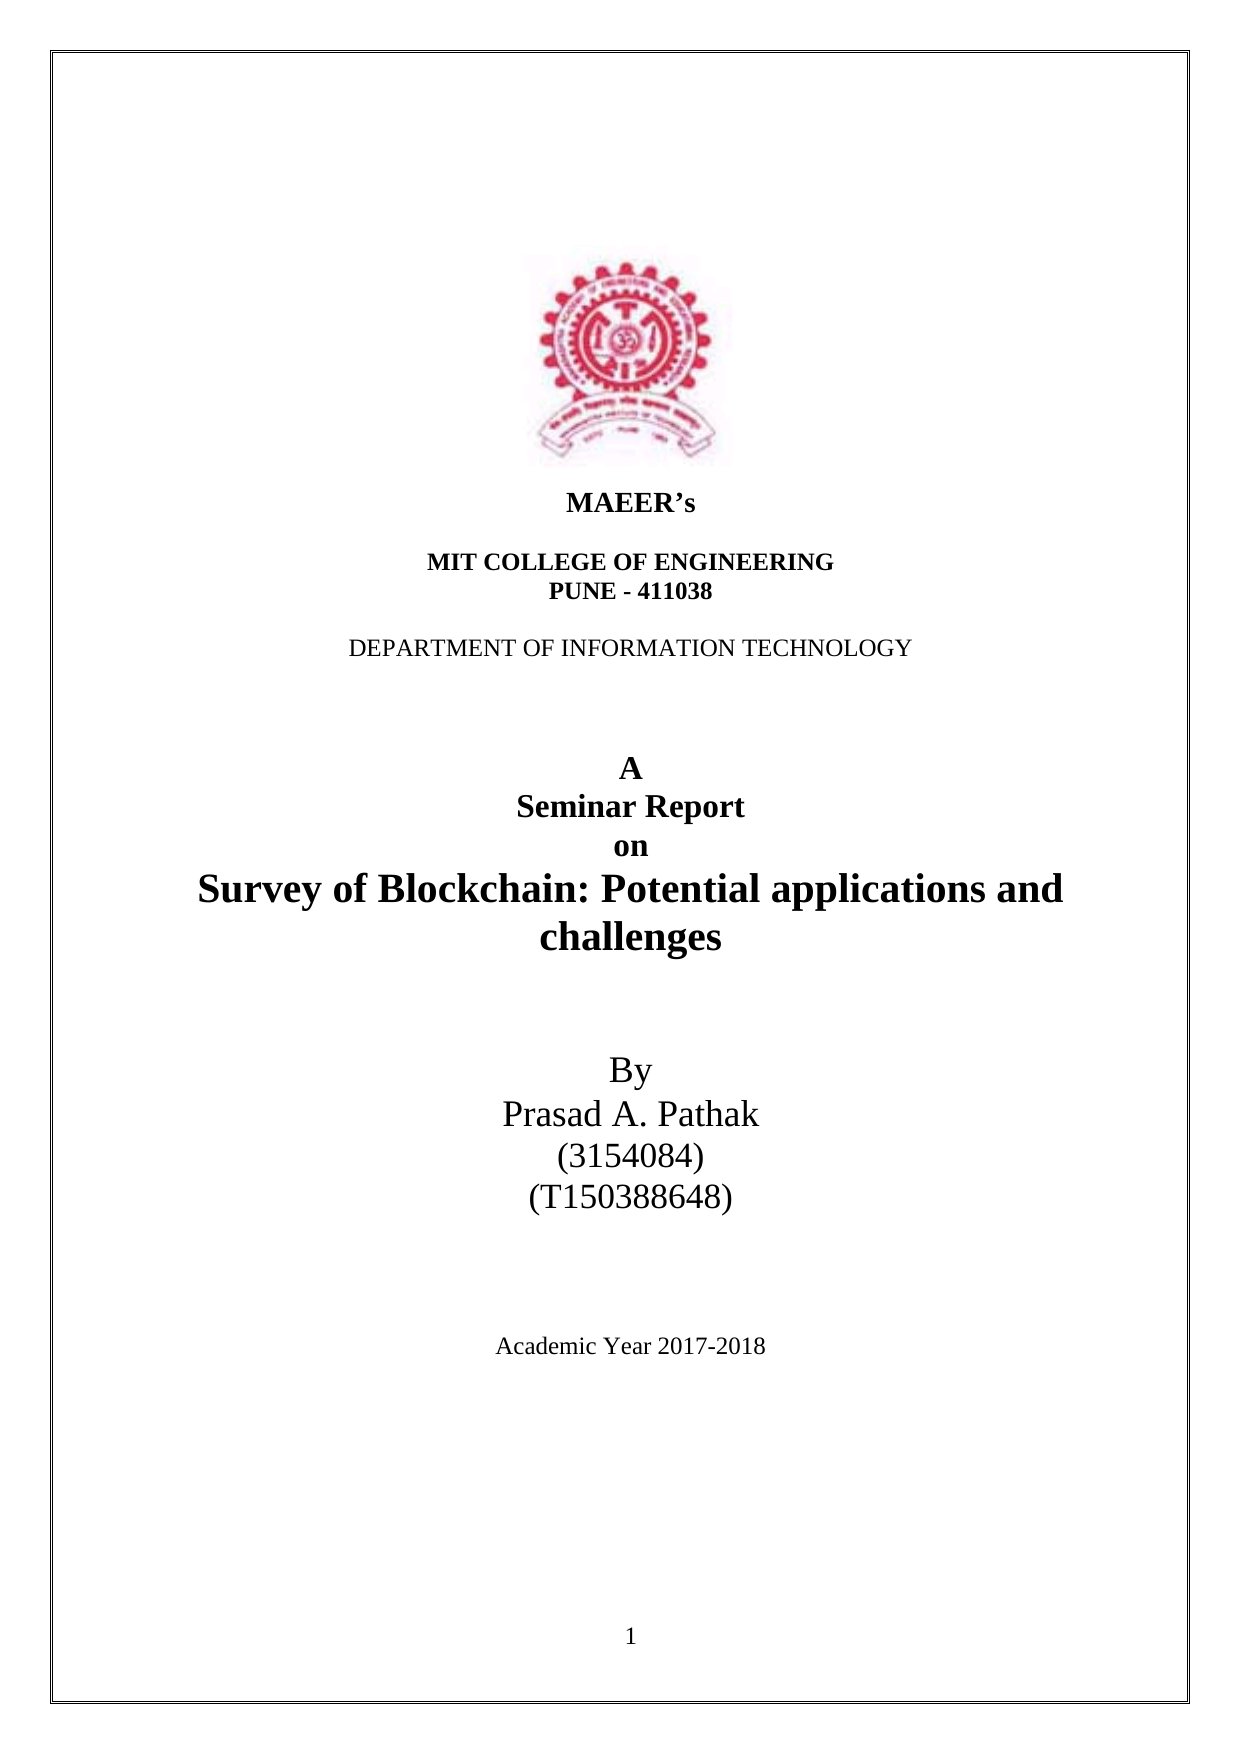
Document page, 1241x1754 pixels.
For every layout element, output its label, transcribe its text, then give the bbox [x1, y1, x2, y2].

text (3154084) [124, 1134, 1137, 1175]
text Prasad A. Pathak [124, 1091, 1137, 1134]
text on [124, 825, 1137, 863]
text Survey of Blockchain: Potential applications and challenges [124, 863, 1137, 959]
text Academic Year 2017-2018 [124, 1331, 1137, 1359]
text PUNE - 411038 [124, 576, 1137, 605]
picture [504, 245, 748, 485]
text A [124, 748, 1137, 787]
text MIT COLLEGE OF ENGINEERING [124, 547, 1137, 576]
text By [124, 1048, 1137, 1091]
text (T150388648) [124, 1175, 1137, 1216]
text DEPARTMENT OF INFORMATION TECHNOLOGY [124, 633, 1137, 662]
text Seminar Report [124, 787, 1137, 825]
text MAEER’s [124, 485, 1137, 518]
